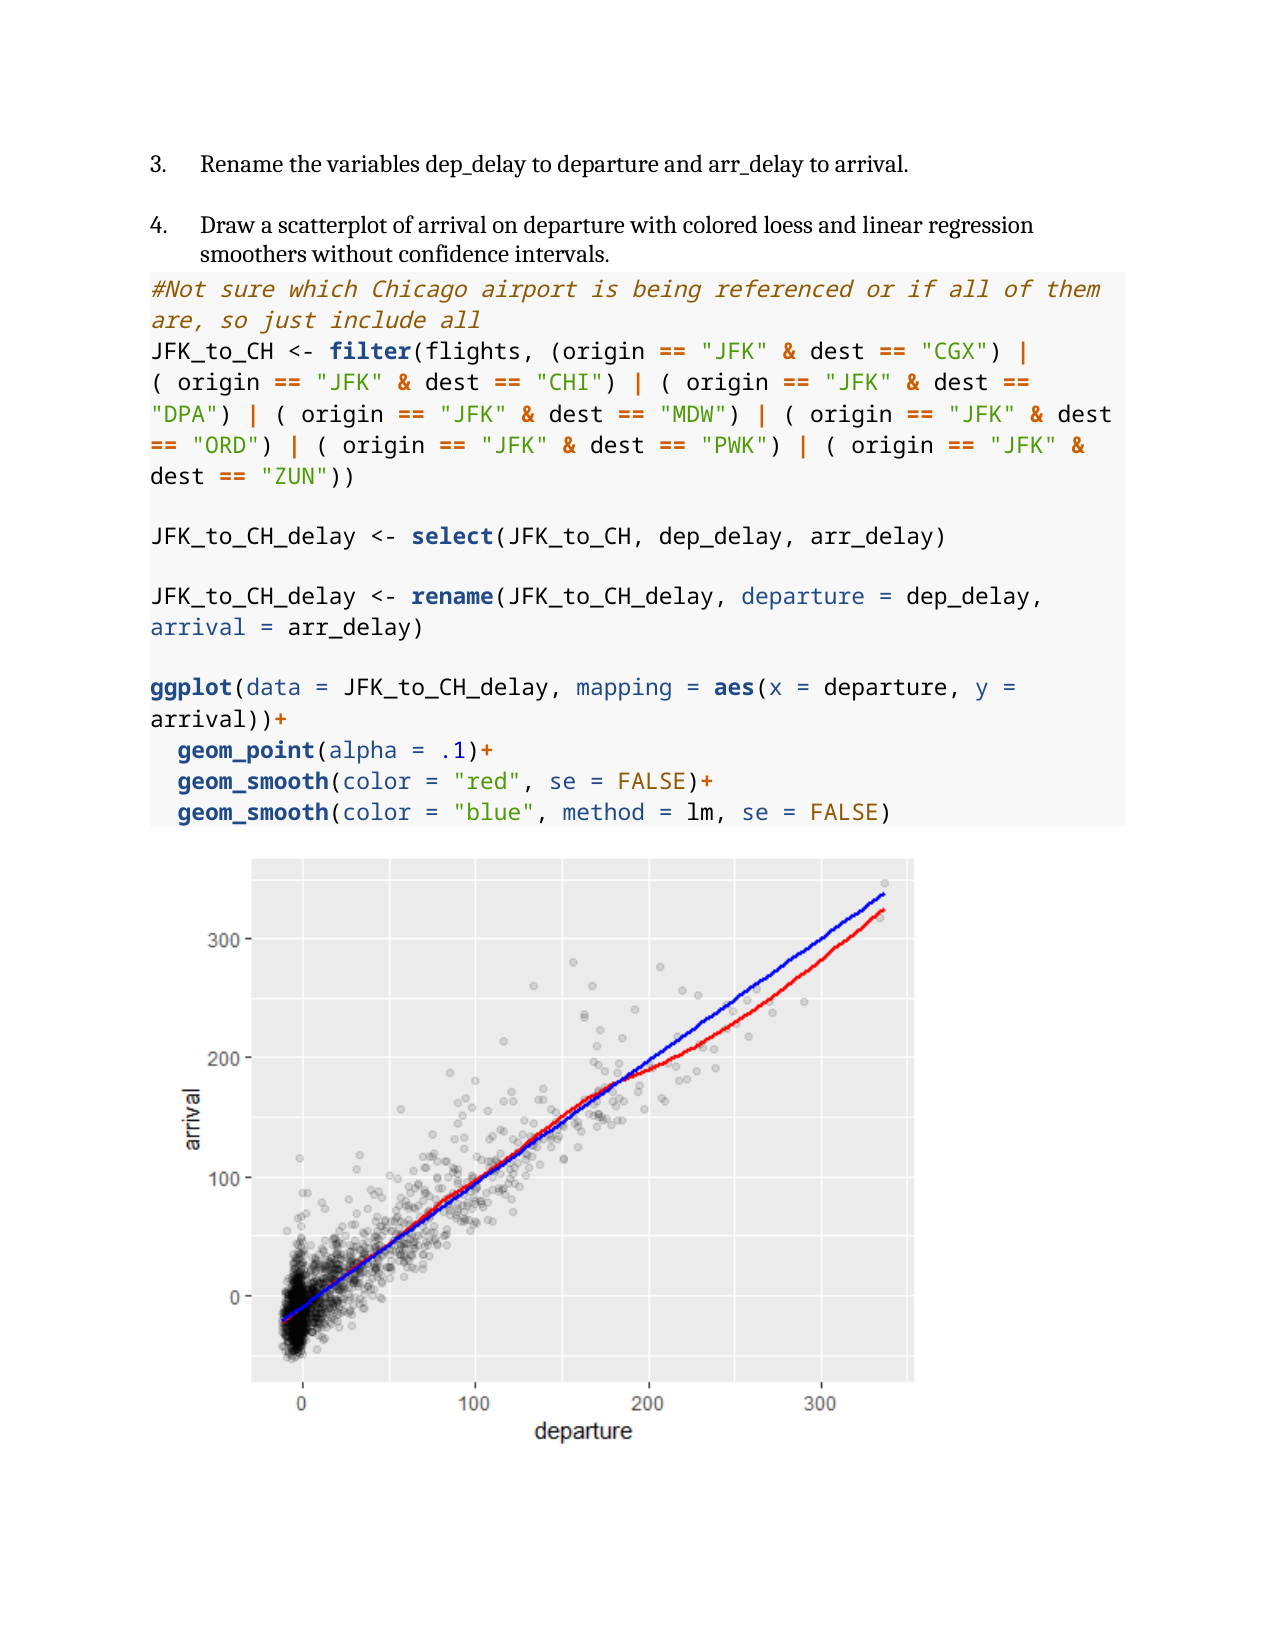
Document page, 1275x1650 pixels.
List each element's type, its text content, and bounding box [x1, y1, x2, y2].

picture [168, 848, 927, 1455]
list Draw a scatterplot of arrival on departure with colored loess and linear regression smoothers without confidence intervals. [150, 211, 1125, 269]
list Rename the variables dep_delay to departure and arr_delay to arrival. [150, 150, 1125, 207]
text #Not sure which Chicago airport is being referenced or if all of them are, so just include all JFK_to_CH <- filter(flights, (origin == "JFK" & dest == "CGX") | ( origin == "JFK" & dest == "CHI") | ( origin == "JFK" & dest == "DPA") | ( origin == "JFK" & dest == "MDW") | ( origin == "JFK" & dest == "ORD") | ( origin == "JFK" & dest == "PWK") | ( origin == "JFK" & dest == "ZUN")) JFK_to_CH_delay <- select(JFK_to_CH, dep_delay, arr_delay) JFK_to_CH_delay <- rename(JFK_to_CH_delay, departure = dep_delay, arrival = arr_delay) ggplot(data = JFK_to_CH_delay, mapping = aes(x = departure, y = arrival))+ geom_point(alpha = .1)+ geom_smooth(color = "red", se = FALSE)+ geom_smooth(color = "blue", method = lm, se = FALSE) [150, 272, 1125, 827]
